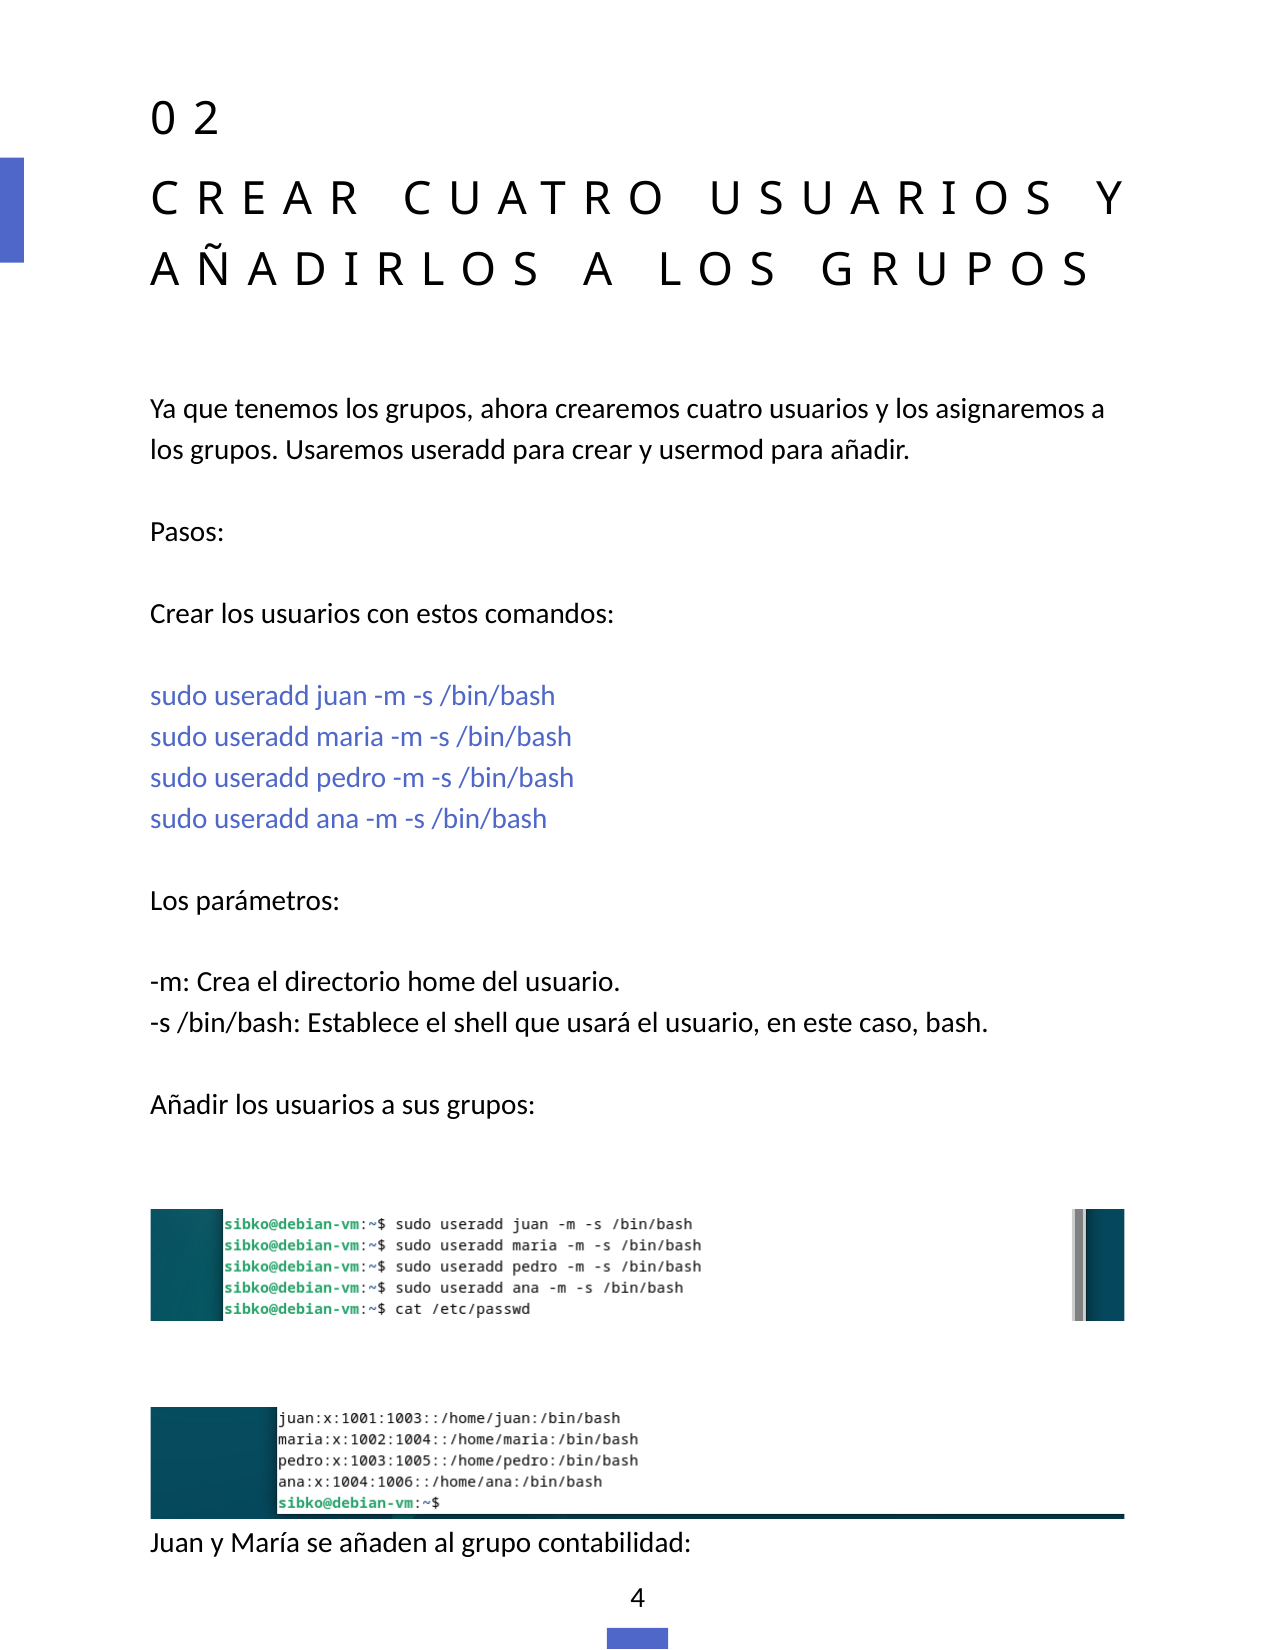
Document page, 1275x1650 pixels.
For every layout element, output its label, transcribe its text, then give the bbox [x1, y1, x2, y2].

text -m: Crea el directorio home del usuario. [150, 963, 1125, 999]
text Ya que tenemos los grupos, ahora crearemos cuatro usuarios y los asignaremos a los grupos. Usaremos useradd para crear y usermod para añadir. [150, 390, 1125, 467]
text sudo useradd ana -m -s /bin/bash [150, 800, 1125, 835]
subtitle 02 [150, 85, 1125, 148]
text Crear cuatro usuarios y añadirlos a los grupos [150, 165, 1125, 299]
text Pasos: [150, 513, 1125, 549]
text sudo useradd juan -m -s /bin/bash [150, 677, 1125, 713]
text Los parámetros: [150, 882, 1125, 917]
text Añadir los usuarios a sus grupos: [150, 1086, 1125, 1122]
text sudo useradd maria -m -s /bin/bash [150, 718, 1125, 753]
text -s /bin/bash: Establece el shell que usará el usuario, en este caso, bash. [150, 1004, 1125, 1040]
picture [150, 1209, 1085, 1321]
text Juan y María se añaden al grupo contabilidad: [150, 1524, 1125, 1560]
picture [278, 1407, 1125, 1519]
text sudo useradd pedro -m -s /bin/bash [150, 759, 1125, 794]
text Crear los usuarios con estos comandos: [150, 595, 1125, 631]
